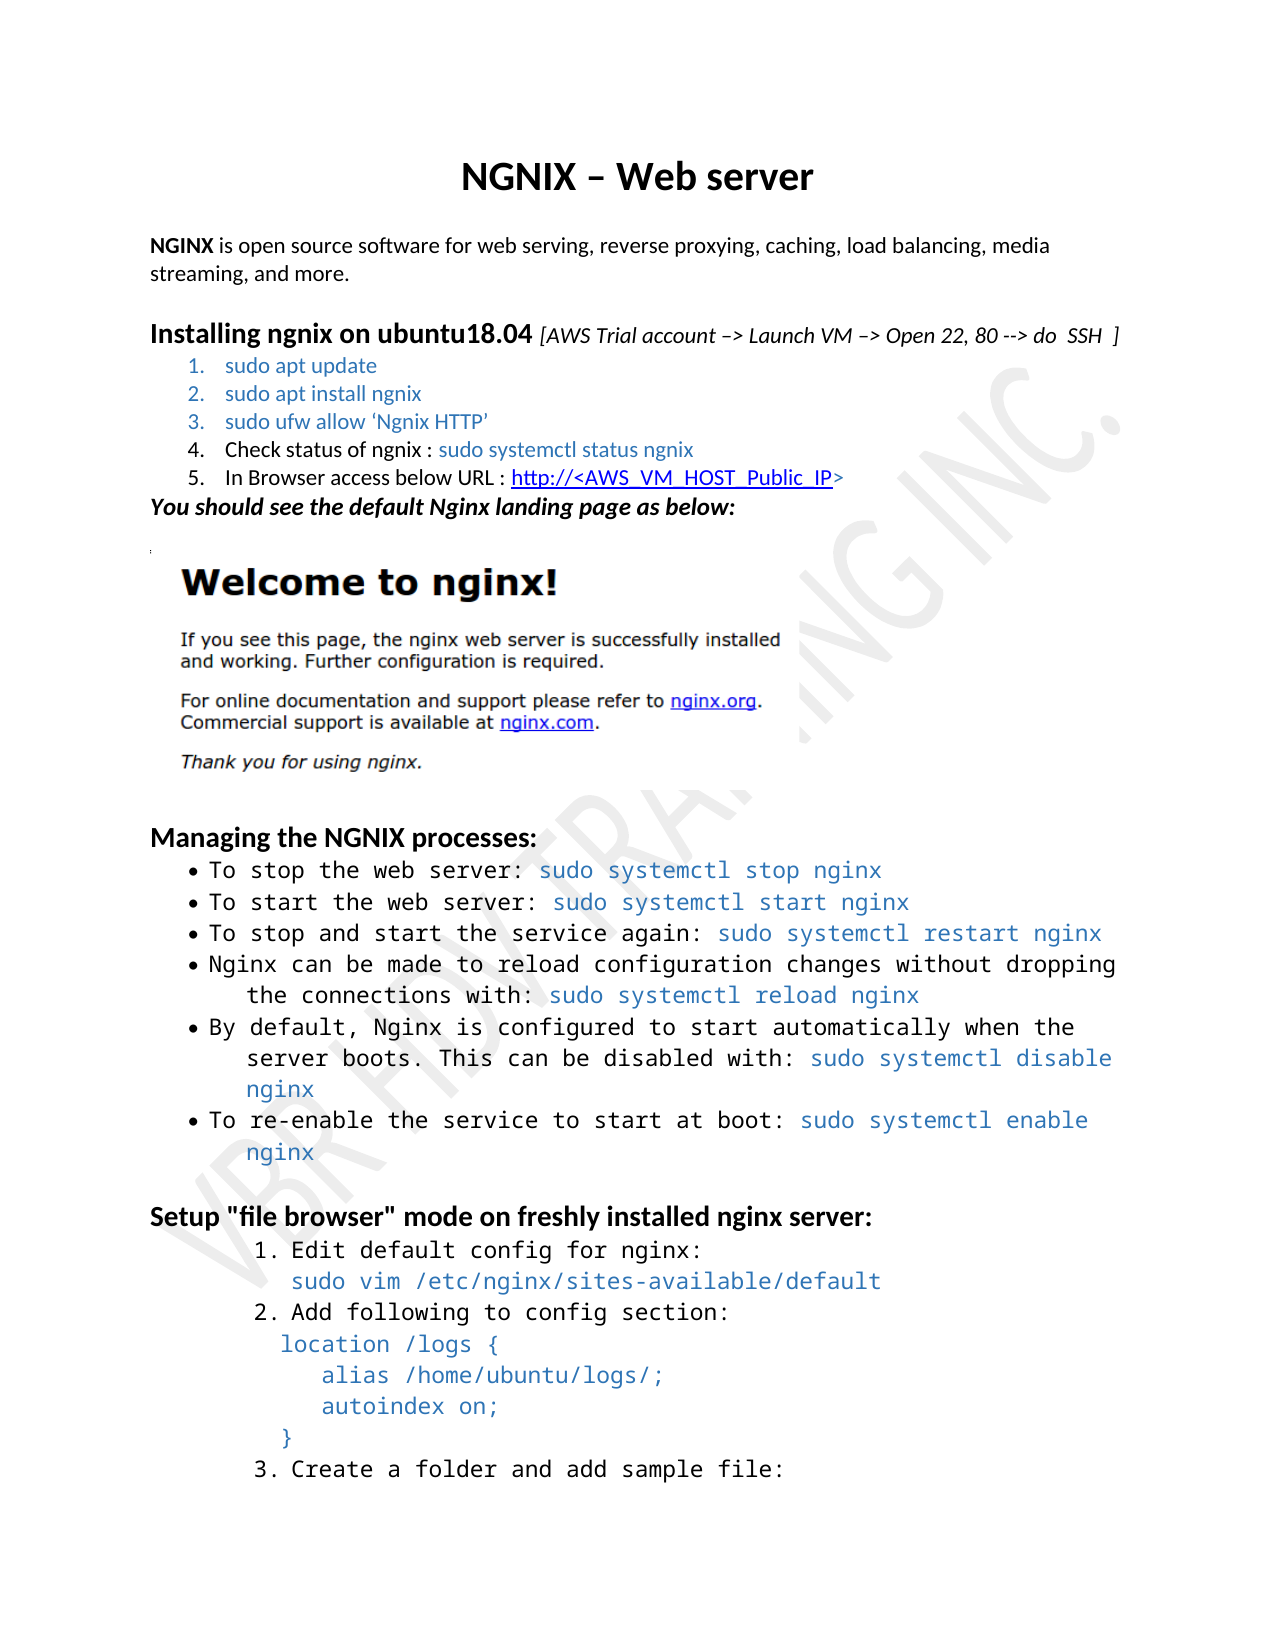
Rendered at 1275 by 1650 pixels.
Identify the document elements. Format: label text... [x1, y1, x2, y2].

list sudo apt update [187, 351, 1125, 379]
list Edit default config for nginx: [253, 1234, 1125, 1265]
text alias /home/ubuntu/logs/; [225, 1359, 1125, 1390]
text autoindex on; [225, 1390, 1125, 1421]
text NGNIX – Web server [150, 150, 1125, 201]
text } [225, 1421, 1125, 1452]
list Add following to config section: [253, 1296, 1125, 1327]
picture [150, 550, 800, 790]
text You should see the default Nginx landing page as below: [150, 491, 1125, 522]
list To stop the web server: sudo systemctl stop nginx [187, 854, 1125, 886]
text NGINX is open source software for web serving, reverse proxying, caching, load balancing, media streaming, and more. [150, 231, 1125, 287]
list To re-enable the service to start at boot: sudo systemctl enable nginx [187, 1104, 1125, 1167]
list Nginx can be made to reload configuration changes without dropping the connections with: sudo systemctl reload nginx [187, 948, 1125, 1011]
list To stop and start the service again: sudo systemctl restart nginx [187, 917, 1125, 948]
list By default, Nginx is configured to start automatically when the server boots. This can be disabled with: sudo systemctl disable nginx [187, 1011, 1125, 1104]
list In Browser access below URL : http://<AWS_VM_HOST_Public_IP> [187, 463, 1125, 491]
list sudo apt install ngnix [187, 379, 1125, 407]
text Installing ngnix on ubuntu18.04 [AWS Trial account –> Launch VM –> Open 22, 80 --> do SSH ] [150, 315, 1125, 351]
list Check status of ngnix : sudo systemctl status ngnix [187, 435, 1125, 463]
list To start the web server: sudo systemctl start nginx [187, 886, 1125, 917]
text sudo vim /etc/nginx/sites-available/default [290, 1265, 1125, 1296]
text location /logs { [225, 1327, 1125, 1359]
text Managing the NGNIX processes: [150, 819, 1125, 854]
list sudo ufw allow ‘Ngnix HTTP’ [187, 407, 1125, 435]
list Create a folder and add sample file: [253, 1452, 1125, 1484]
text Setup "file browser" mode on freshly installed nginx server: [150, 1198, 1125, 1234]
